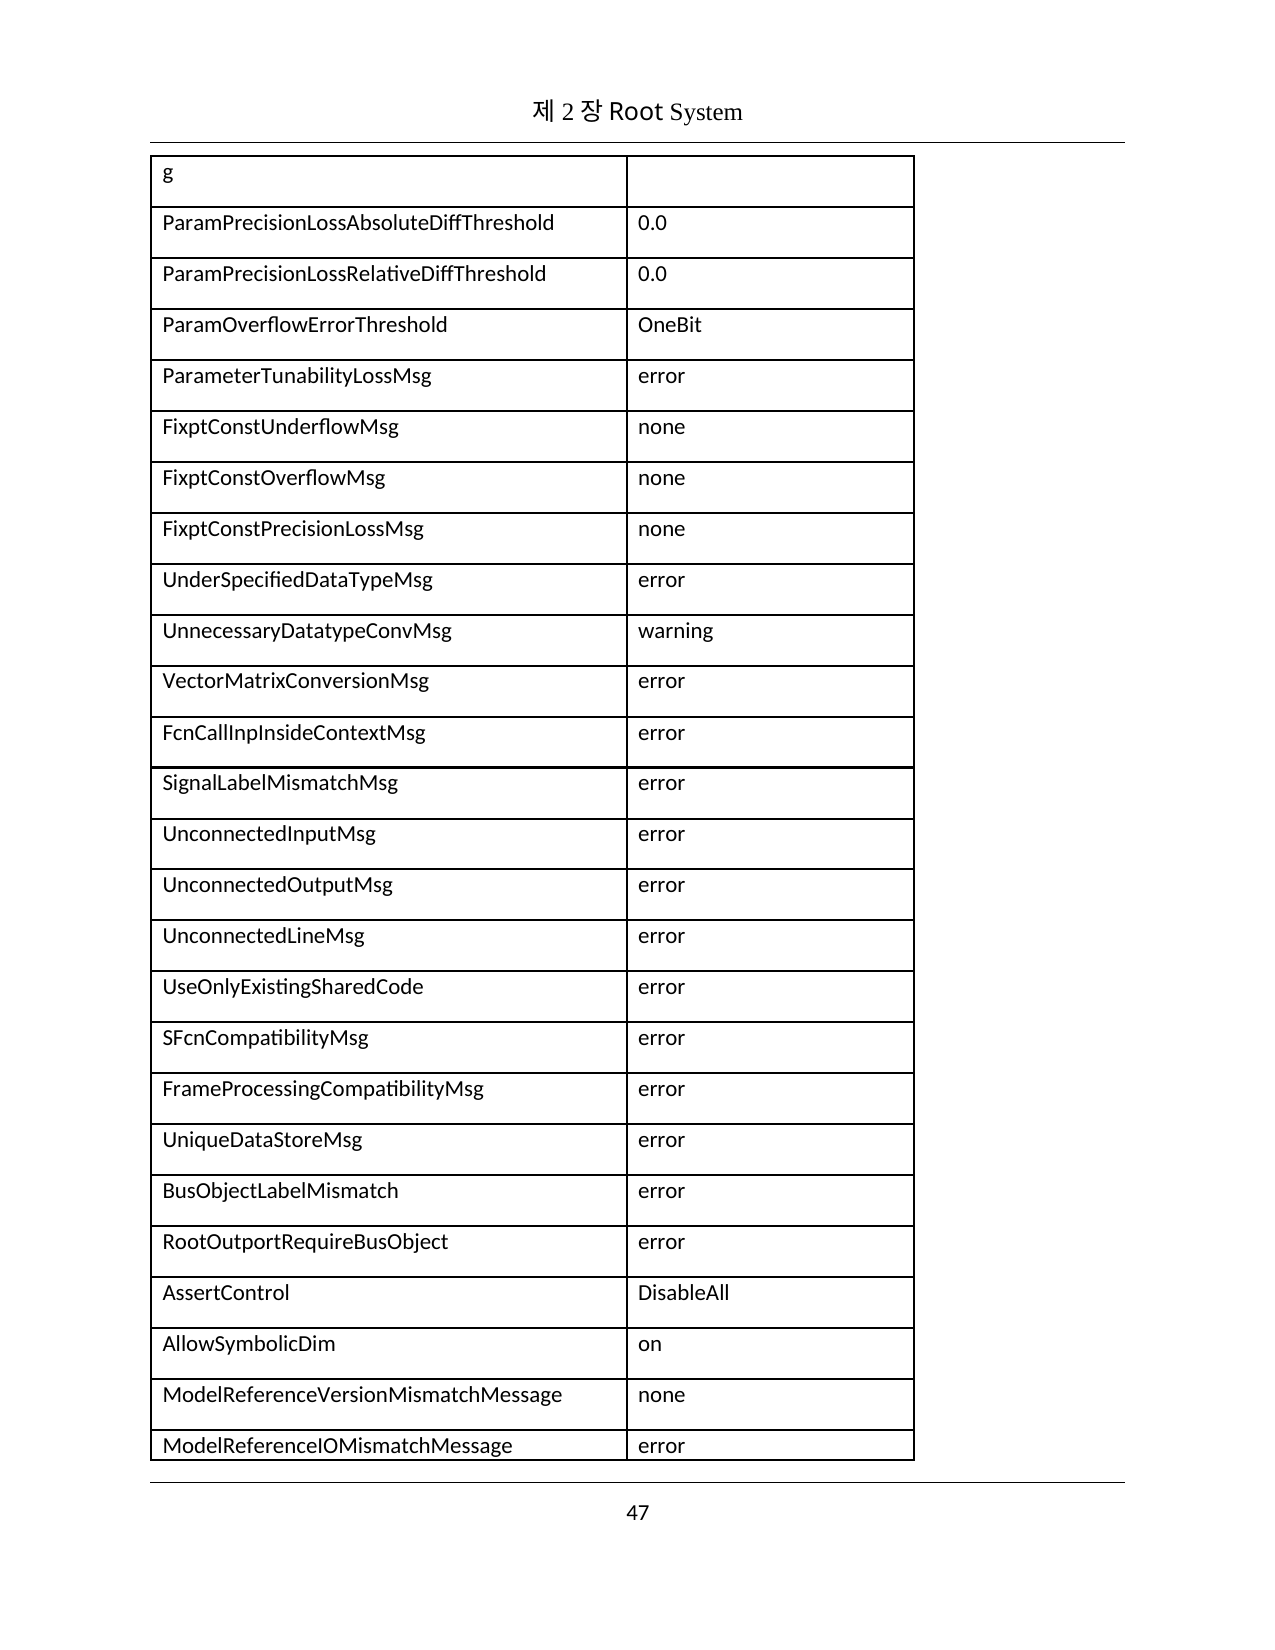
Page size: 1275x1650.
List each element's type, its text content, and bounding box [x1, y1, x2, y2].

table_cell RootOutportRequireBusObject [152, 1227, 626, 1276]
table_cell none [628, 514, 913, 563]
table_cell error [628, 565, 913, 614]
table_cell error [628, 921, 913, 970]
table_cell SFcnCompatibilityMsg [152, 1023, 626, 1072]
table_cell 0.0 [628, 208, 913, 257]
table_cell error [628, 972, 913, 1021]
table_cell AssertControl [152, 1278, 626, 1327]
table_cell UseOnlyExistingSharedCode [152, 972, 626, 1021]
table_cell 0.0 [628, 259, 913, 308]
table_cell UniqueDataStoreMsg [152, 1125, 626, 1174]
table_cell error [628, 769, 913, 817]
table_cell UnconnectedOutputMsg [152, 870, 626, 919]
table_cell OneBit [628, 310, 913, 359]
table_cell UnderSpecifiedDataTypeMsg [152, 565, 626, 614]
table_cell warning [628, 616, 913, 664]
table_cell error [628, 870, 913, 919]
table_cell FixptConstUnderflowMsg [152, 412, 626, 461]
table_cell off [628, 157, 913, 206]
table_cell error [628, 1431, 913, 1459]
table_cell error [628, 1227, 913, 1276]
table_cell FcnCallInpInsideContextMsg [152, 718, 626, 766]
table_cell FrameProcessingCompatibilityMsg [152, 1074, 626, 1123]
table_cell FixptConstOverflowMsg [152, 463, 626, 512]
table_cell UnconnectedInputMsg [152, 820, 626, 868]
table_cell AllowSymbolicDim [152, 1329, 626, 1378]
table_cell error [628, 667, 913, 716]
table_cell BusObjectLabelMismatch [152, 1176, 626, 1225]
table_cell ParameterTunabilityLossMsg [152, 361, 626, 410]
table_cell none [628, 1380, 913, 1429]
table_cell error [628, 1176, 913, 1225]
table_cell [152, 1431, 626, 1459]
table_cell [152, 157, 626, 206]
table_cell error [628, 1074, 913, 1123]
table_cell error [628, 1023, 913, 1072]
table_cell error [628, 361, 913, 410]
table_cell none [628, 412, 913, 461]
table_cell ParamPrecisionLossAbsoluteDiffThreshold [152, 208, 626, 257]
table_cell error [628, 820, 913, 868]
table_cell ParamPrecisionLossRelativeDiffThreshold [152, 259, 626, 308]
table_cell error [628, 1125, 913, 1174]
table_cell ModelReferenceVersionMismatchMessage [152, 1380, 626, 1429]
table_cell UnnecessaryDatatypeConvMsg [152, 616, 626, 664]
table_cell UnconnectedLineMsg [152, 921, 626, 970]
table_cell SignalLabelMismatchMsg [152, 769, 626, 817]
table_cell DisableAll [628, 1278, 913, 1327]
table_cell FixptConstPrecisionLossMsg [152, 514, 626, 563]
table_cell error [628, 718, 913, 766]
table_cell on [628, 1329, 913, 1378]
table_cell VectorMatrixConversionMsg [152, 667, 626, 716]
table_cell ParamOverflowErrorThreshold [152, 310, 626, 359]
table_cell none [628, 463, 913, 512]
